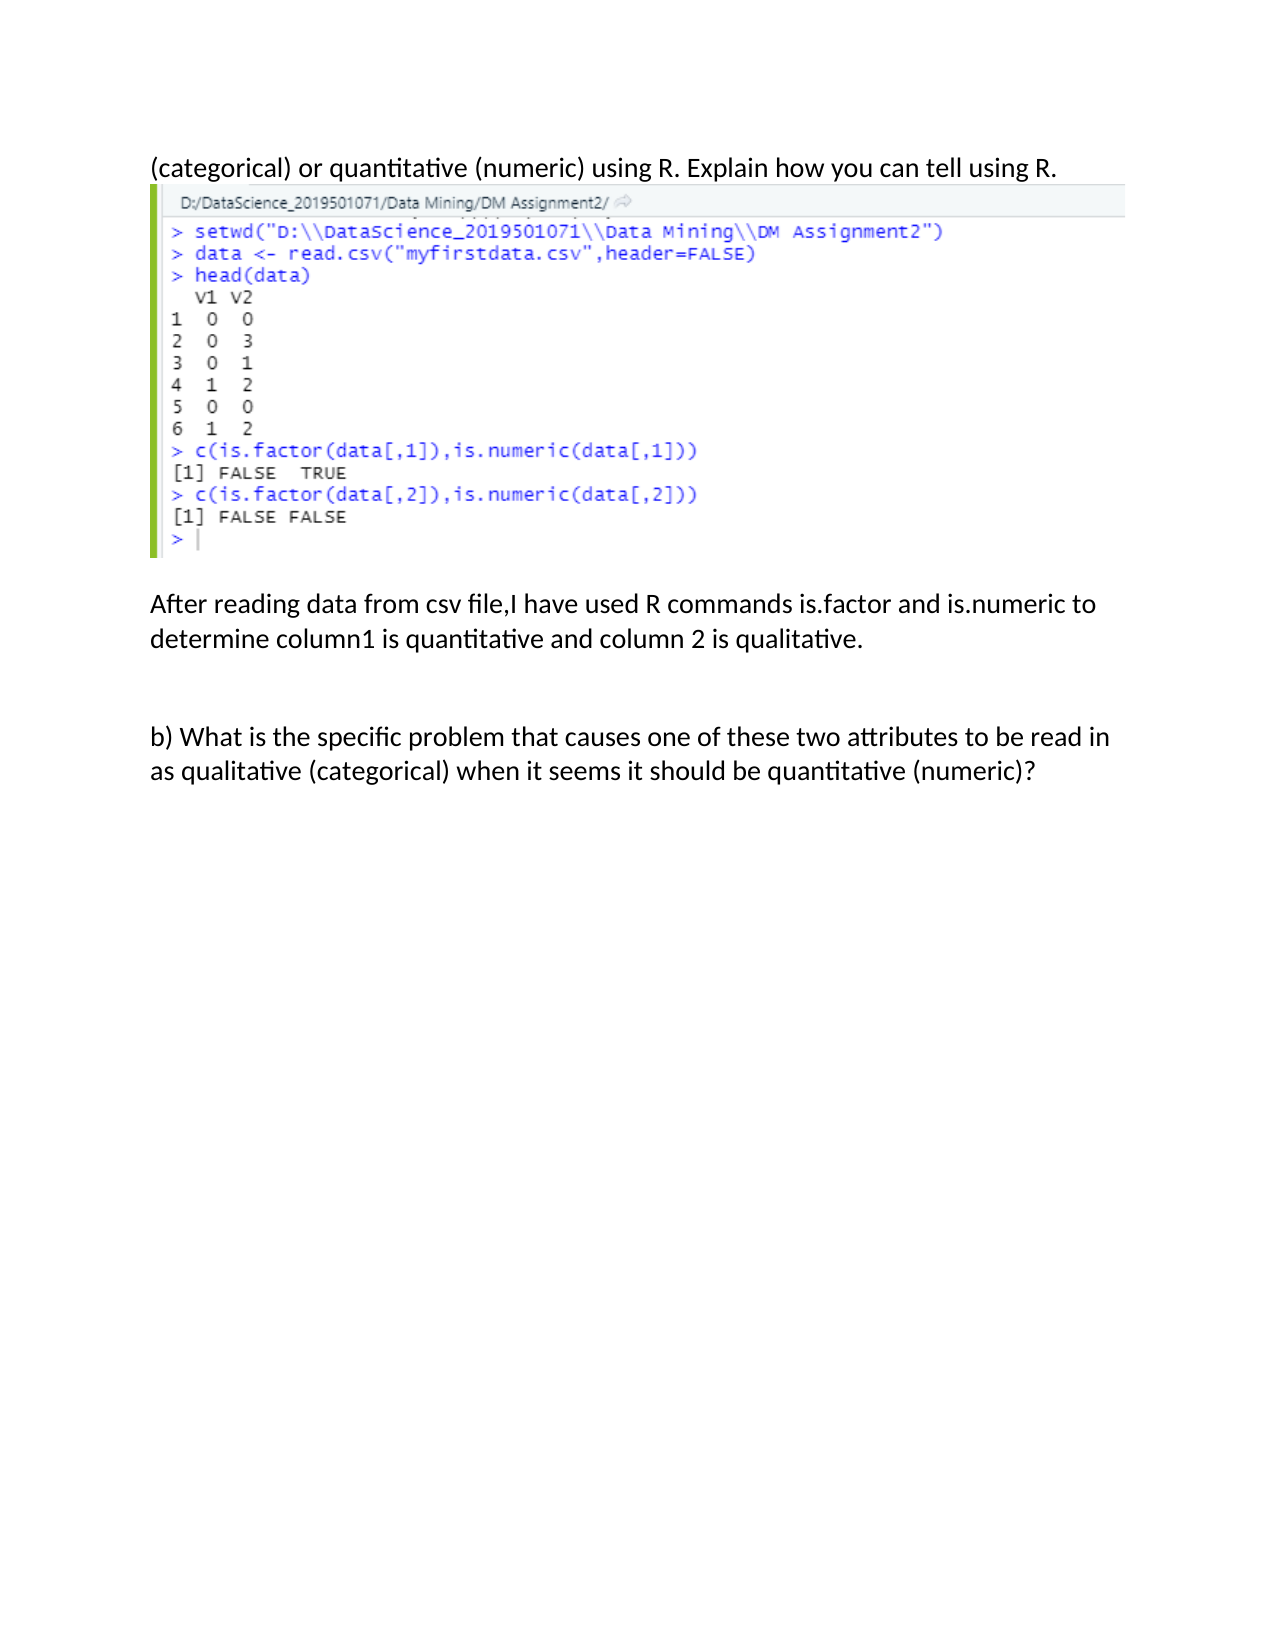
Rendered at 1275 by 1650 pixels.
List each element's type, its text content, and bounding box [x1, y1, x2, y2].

text After reading data from csv file,I have used R commands is.factor and is.numeric to determine column1 is quantitative and column 2 is qualitative. [150, 587, 1125, 655]
text b) What is the specific problem that causes one of these two attributes to be read in as qualitative (categorical) when it seems it should be quantitative (numeric)? [150, 684, 1125, 788]
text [150, 150, 1125, 184]
picture [150, 184, 1125, 558]
